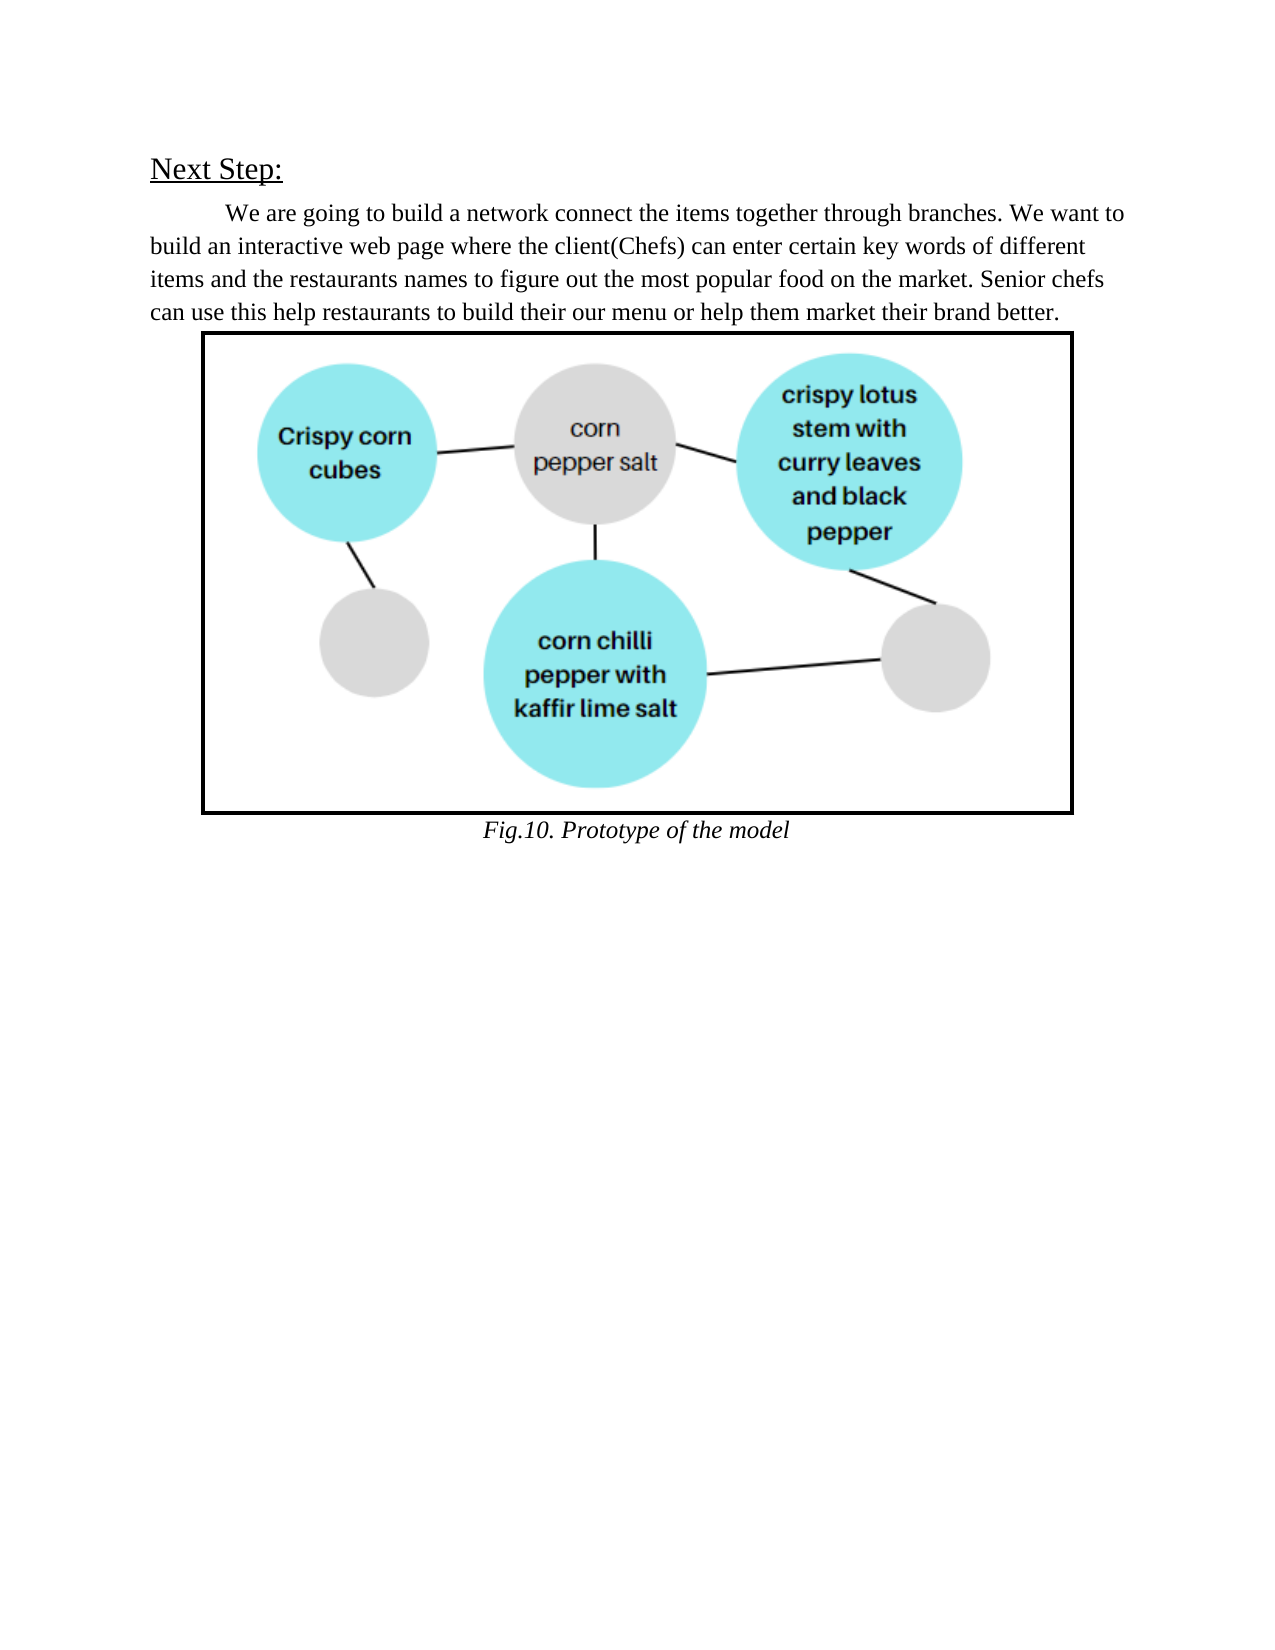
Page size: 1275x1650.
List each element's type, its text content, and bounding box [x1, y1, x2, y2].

text Fig.10. Prototype of the model [150, 815, 1125, 844]
subtitle Next Step: [150, 150, 1125, 186]
text We are going to build a network connect the items together through branches. We want to build an interactive web page where the client(Chefs) can enter certain key words of different items and the restaurants names to figure out the most popular food on the market. Senior chefs can use this help restaurants to build their our menu or help them market their brand better. [150, 198, 1125, 326]
picture [205, 335, 1070, 811]
